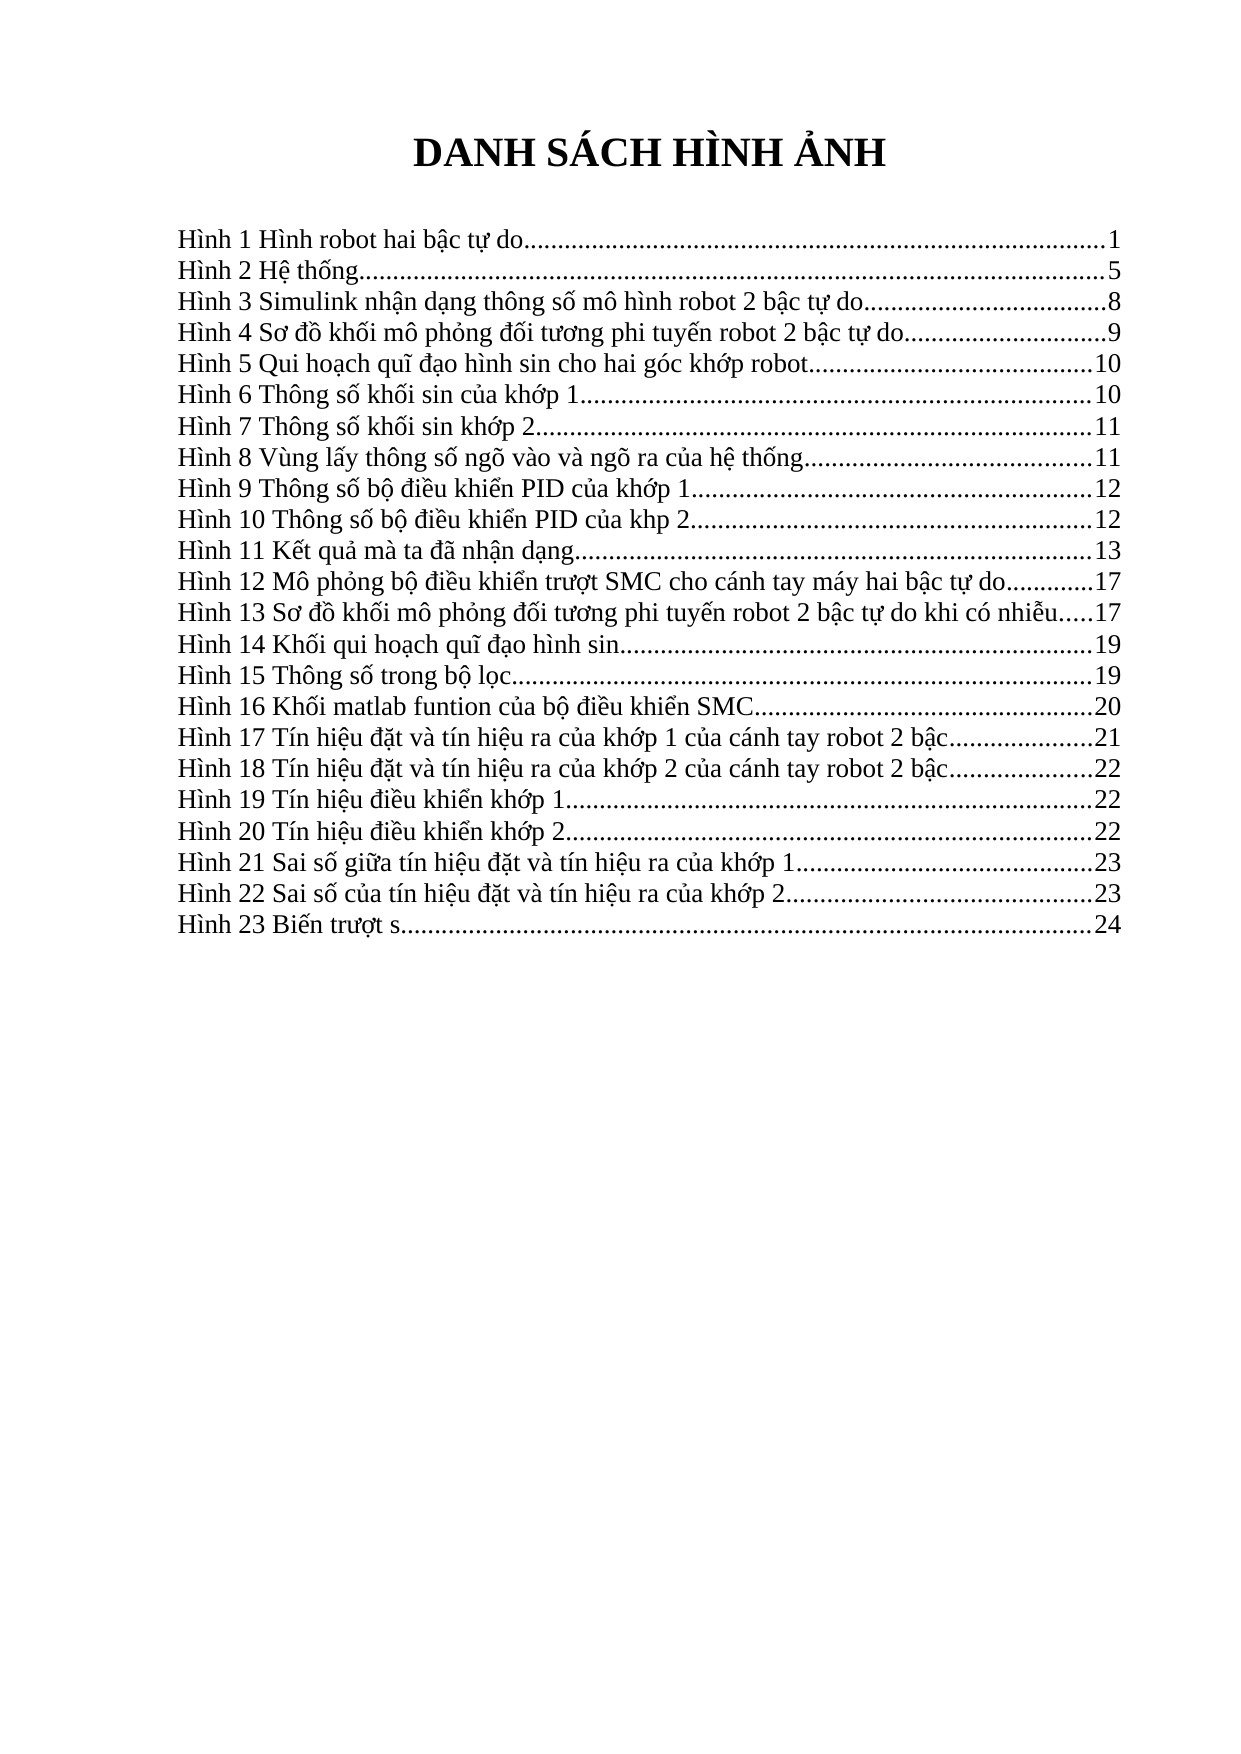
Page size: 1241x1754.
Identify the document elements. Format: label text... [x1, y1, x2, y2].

text Hình 8 Vùng lấy thông số ngõ vào và ngõ ra của hệ thống 11 [177, 441, 1122, 472]
text Hình 23 Biến trượt s 24 [177, 908, 1122, 939]
text Hình 7 Thông số khối sin khớp 2 11 [177, 410, 1122, 441]
text Hình 1 Hình robot hai bậc tự do 1 [177, 223, 1122, 254]
text Hình 12 Mô phỏng bộ điều khiển trượt SMC cho cánh tay máy hai bậc tự do 17 [177, 565, 1122, 597]
text Hình 6 Thông số khối sin của khớp 1 10 [177, 378, 1122, 410]
text Hình 16 Khối matlab funtion của bộ điều khiển SMC 20 [177, 690, 1122, 721]
text Hình 20 Tín hiệu điều khiển khớp 2 22 [177, 814, 1122, 846]
text Hình 17 Tín hiệu đặt và tín hiệu ra của khớp 1 của cánh tay robot 2 bậc 21 [177, 721, 1122, 752]
text Hình 5 Qui hoạch quĩ đạo hình sin cho hai góc khớp robot 10 [177, 347, 1122, 378]
text Hình 22 Sai số của tín hiệu đặt và tín hiệu ra của khớp 2 23 [177, 877, 1122, 908]
text Hình 2 Hệ thống 5 [177, 254, 1122, 285]
text Hình 14 Khối qui hoạch quĩ đạo hình sin 19 [177, 628, 1122, 659]
text Hình 3 Simulink nhận dạng thông số mô hình robot 2 bậc tự do 8 [177, 285, 1122, 316]
text Hình 19 Tín hiệu điều khiển khớp 1 22 [177, 783, 1122, 814]
text Hình 15 Thông số trong bộ lọc 19 [177, 659, 1122, 690]
text Hình 4 Sơ đồ khối mô phỏng đối tương phi tuyến robot 2 bậc tự do 9 [177, 316, 1122, 347]
text Hình 18 Tín hiệu đặt và tín hiệu ra của khớp 2 của cánh tay robot 2 bậc 22 [177, 752, 1122, 783]
text Hình 21 Sai số giữa tín hiệu đặt và tín hiệu ra của khớp 1 23 [177, 846, 1122, 877]
subtitle DANH SÁCH HÌNH ẢNH [177, 127, 1122, 175]
text Hình 13 Sơ đồ khối mô phỏng đối tương phi tuyến robot 2 bậc tự do khi có nhiễu 17 [177, 597, 1122, 628]
text Hình 11 Kết quả mà ta đã nhận dạng 13 [177, 534, 1122, 565]
text Hình 9 Thông số bộ điều khiển PID của khớp 1 12 [177, 472, 1122, 503]
text Hình 10 Thông số bộ điều khiển PID của khp 2 12 [177, 503, 1122, 534]
